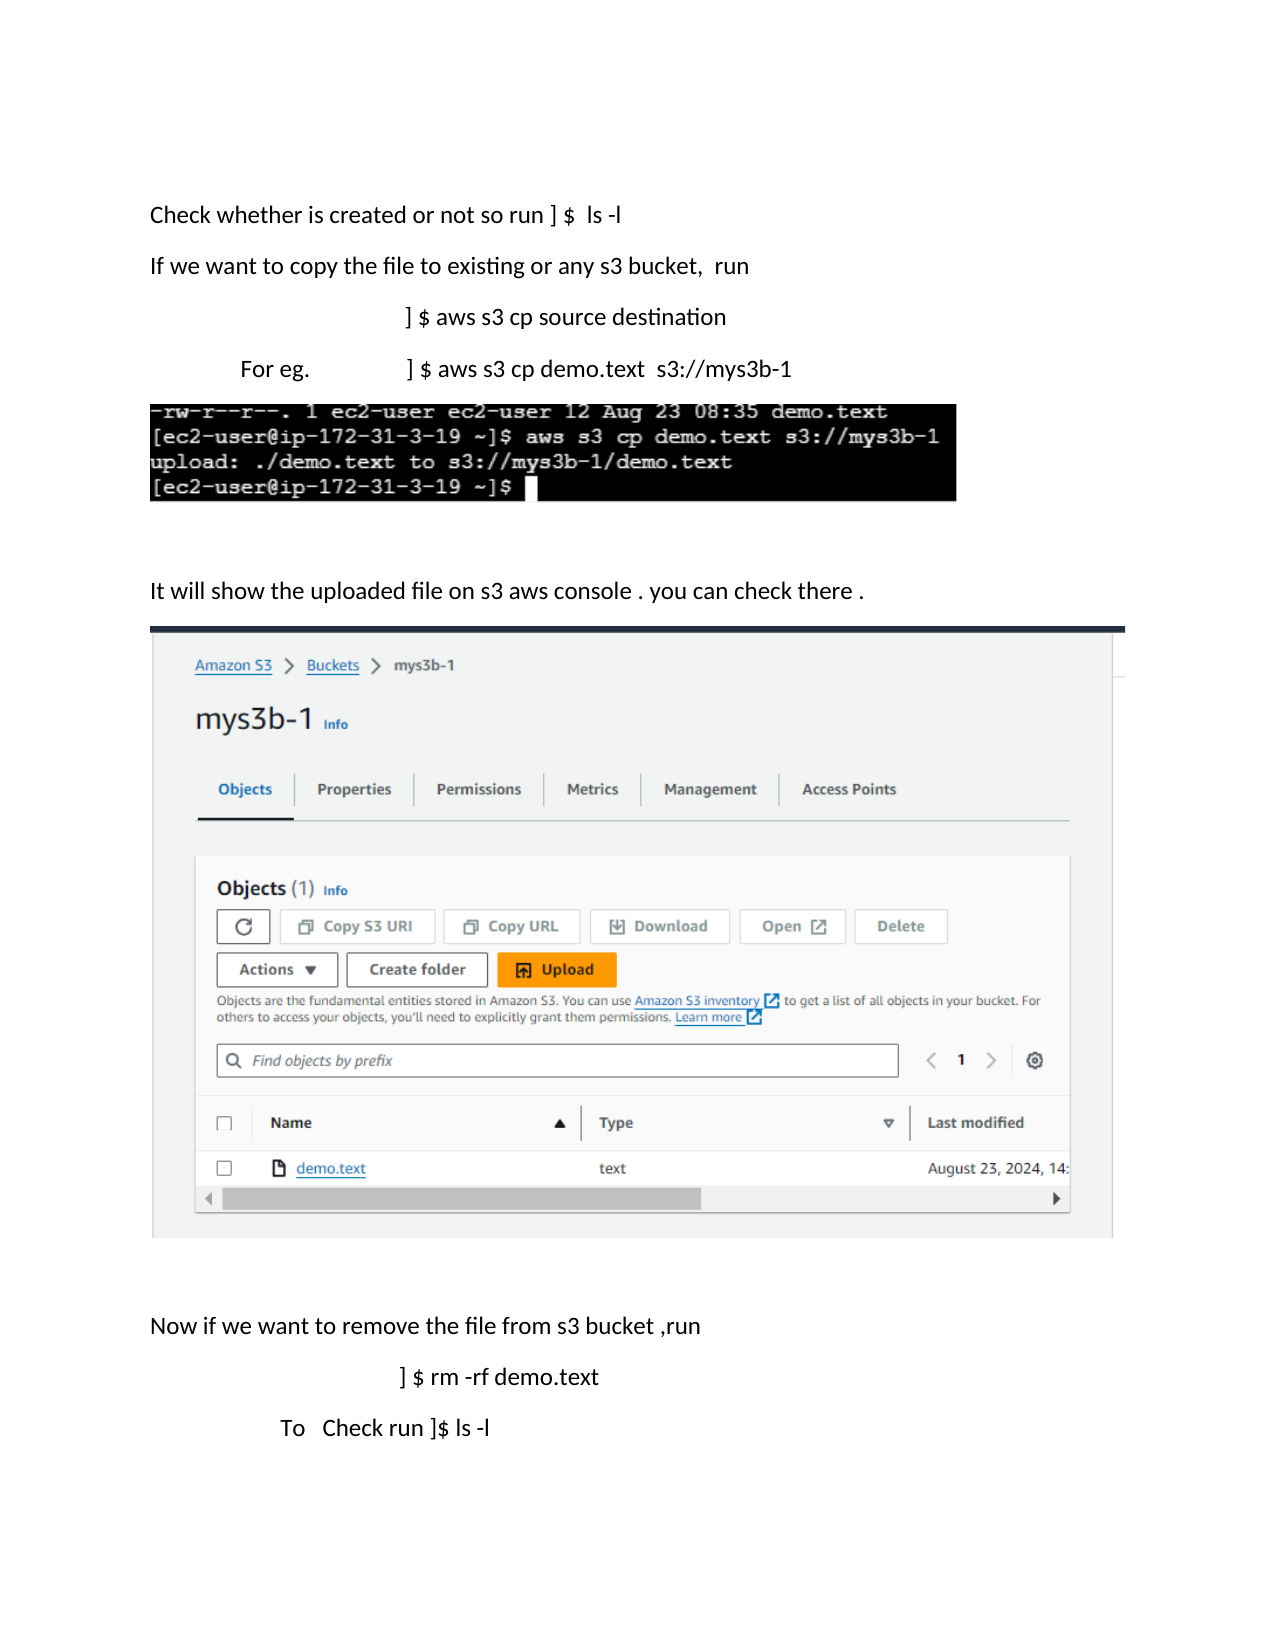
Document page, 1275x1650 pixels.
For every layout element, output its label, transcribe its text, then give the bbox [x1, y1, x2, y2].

text Now if we want to remove the file from s3 bucket ,run [150, 1310, 1125, 1340]
text To Check run ]$ ls -l [150, 1413, 1125, 1443]
picture [150, 626, 1125, 1238]
text It will show the uploaded file on s3 aws console . you can check there . [150, 575, 1125, 605]
text Check whether is created or not so run ] $ ls -l [150, 199, 1125, 229]
picture [150, 404, 957, 503]
text For eg. ] $ aws s3 cp demo.text s3://mys3b-1 [150, 353, 1125, 383]
text ] $ aws s3 cp source destination [150, 302, 1125, 332]
text If we want to copy the file to existing or any s3 bucket, run [150, 250, 1125, 281]
text ] $ rm -rf demo.text [150, 1361, 1125, 1392]
